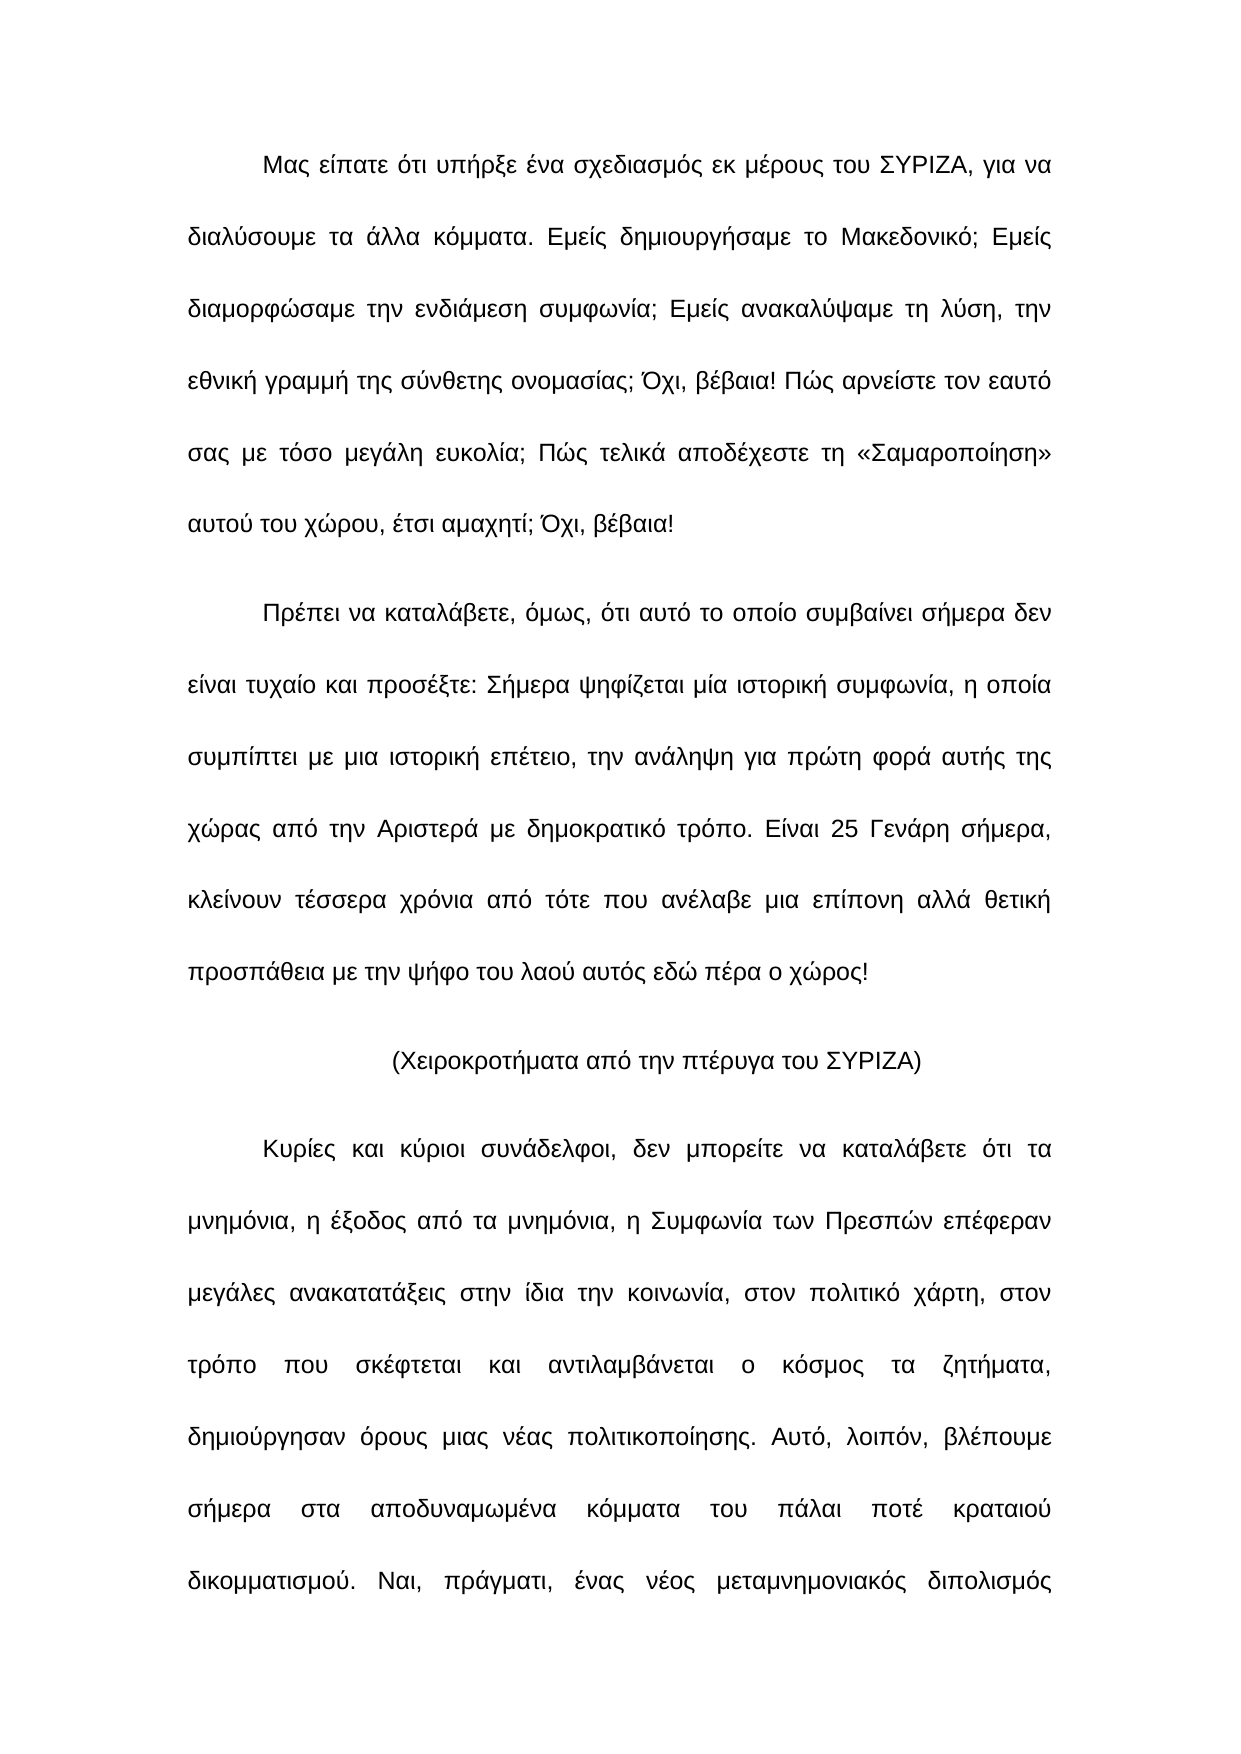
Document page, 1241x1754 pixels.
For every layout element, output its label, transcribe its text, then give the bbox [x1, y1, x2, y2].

text (Χειροκροτήματα από την πτέρυγα του ΣΥΡΙΖΑ) [187, 1046, 1053, 1074]
text Μας είπατε ότι υπήρξε ένα σχεδιασμός εκ μέρους του ΣΥΡΙΖΑ, για να διαλύσουμε τα άλλα κόμματα. Εμείς δημιουργήσαμε το Μακεδονικό; Εμείς διαμορφώσαμε την ενδιάμεση συμφωνία; Εμείς ανακαλύψαμε τη λύση, την εθνική γραμμή της σύνθετης ονομασίας; Όχι, βέβαια! Πώς αρνείστε τον εαυτό σας με τόσο μεγάλη ευκολία; Πώς τελικά αποδέχεστε τη «Σαμαροποίηση» αυτού του χώρου, έτσι αμαχητί; Όχι, βέβαια! [187, 150, 1053, 538]
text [187, 1134, 1053, 1594]
text Πρέπει να καταλάβετε, όμως, ότι αυτό το οποίο συμβαίνει σήμερα δεν είναι τυχαίο και προσέξτε: Σήμερα ψηφίζεται μία ιστορική συμφωνία, η οποία συμπίπτει με μια ιστορική επέτειο, την ανάληψη για πρώτη φορά αυτής της χώρας από την Αριστερά με δημοκρατικό τρόπο. Είναι 25 Γενάρη σήμερα, κλείνουν τέσσερα χρόνια από τότε που ανέλαβε μια επίπονη αλλά θετική προσπάθεια με την ψήφο του λαού αυτός εδώ πέρα ο χώρος! [187, 598, 1053, 986]
